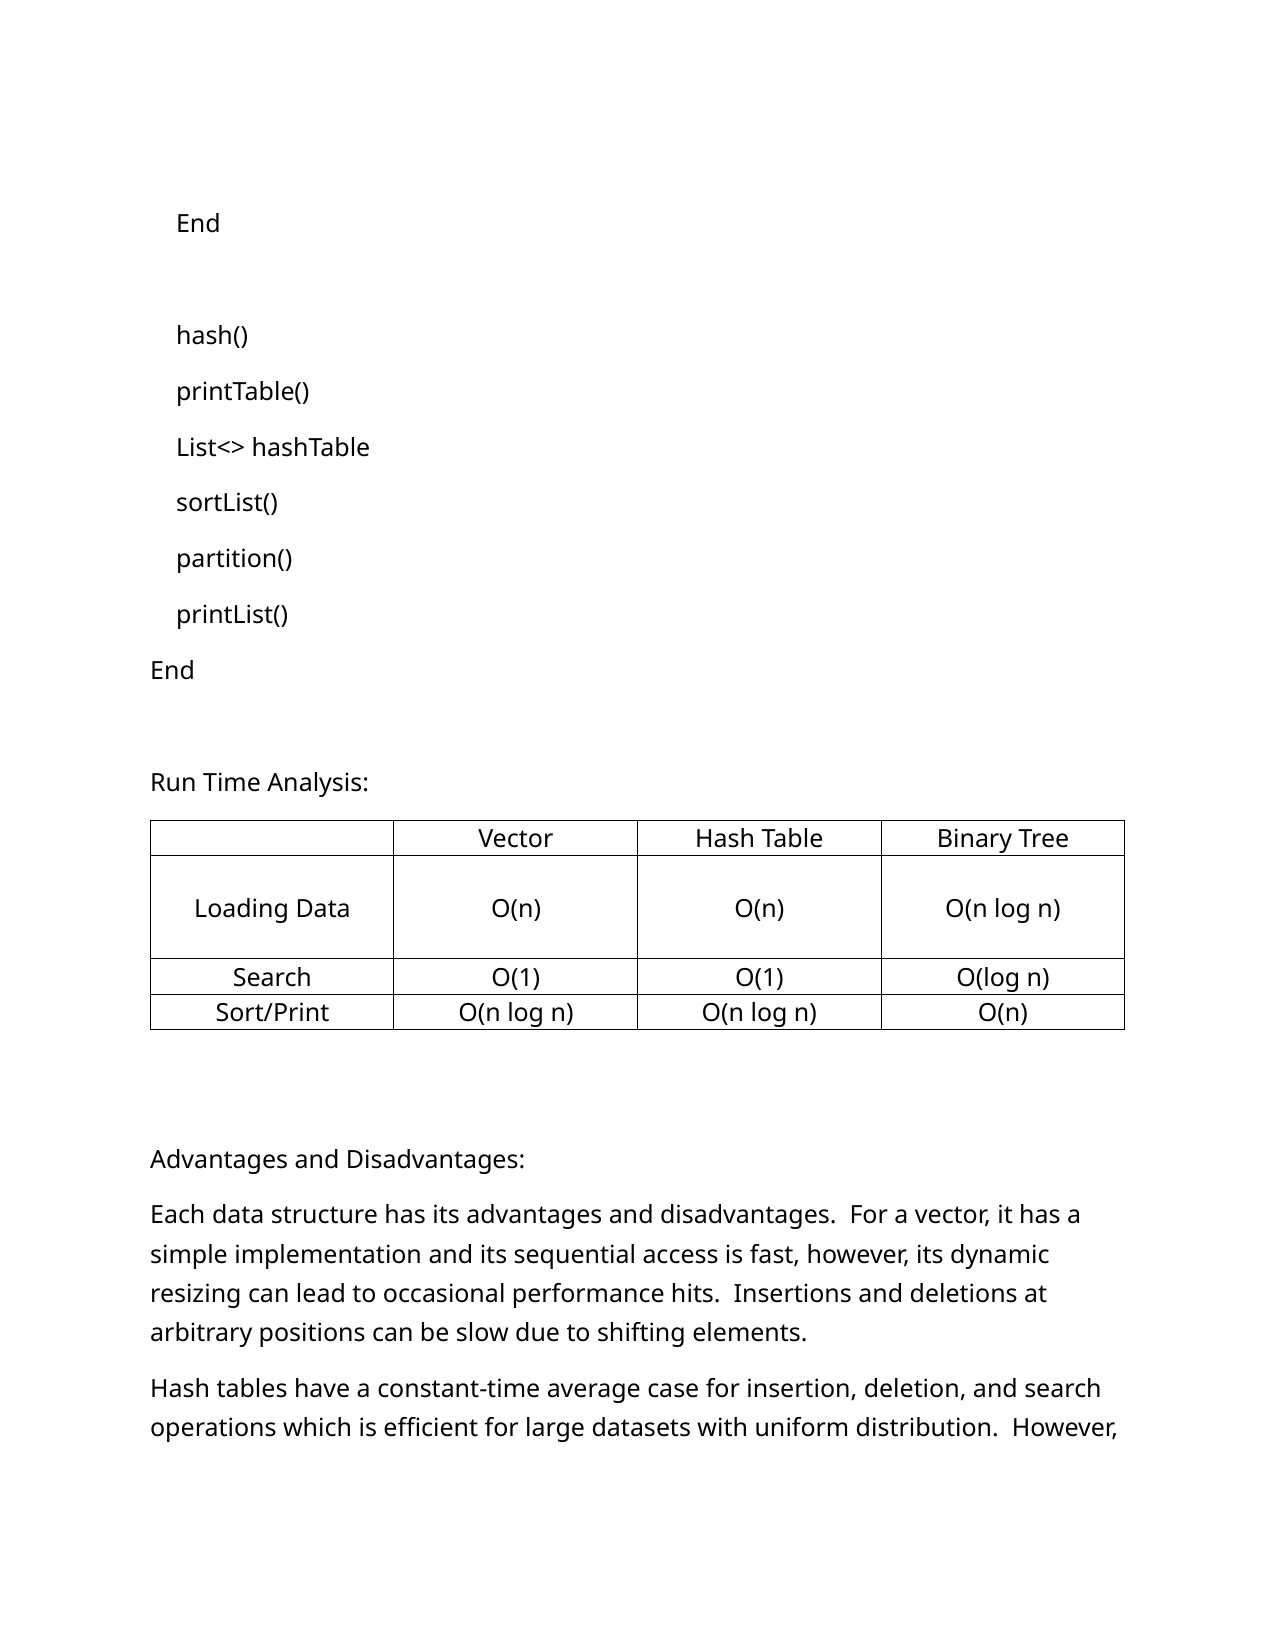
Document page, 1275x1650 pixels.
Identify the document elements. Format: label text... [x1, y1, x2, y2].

table_header Binary Tree [882, 821, 1124, 855]
text Run Time Analysis: [150, 764, 1125, 798]
table_cell O(1) [394, 959, 637, 993]
table_cell O(n log n) [638, 995, 881, 1028]
table_header Vector [394, 821, 637, 855]
table_cell O(log n) [882, 959, 1124, 993]
table_cell O(n) [638, 856, 881, 958]
text Each data structure has its advantages and disadvantages. For a vector, it has a simple implementation and its sequential access is fast, however, its dynamic resizing can lead to occasional performance hits. Insertions and deletions at arbitrary positions can be slow due to shifting elements. [150, 1197, 1125, 1349]
text Advantages and Disadvantages: [150, 1141, 1125, 1175]
text End [150, 206, 1125, 240]
table_cell O(n) [394, 856, 637, 958]
table_cell O(1) [638, 959, 881, 993]
table_cell O(n log n) [882, 856, 1124, 958]
text List<> hashTable [150, 429, 1125, 463]
table_cell Search [151, 959, 393, 993]
table_cell O(n) [882, 995, 1124, 1028]
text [150, 1370, 1125, 1444]
table_header [151, 821, 393, 855]
table_cell Sort/Print [151, 995, 393, 1028]
text printTable() [150, 373, 1125, 407]
text End [150, 652, 1125, 687]
text partition() [150, 541, 1125, 575]
table_cell Loading Data [151, 856, 393, 958]
text sortList() [150, 485, 1125, 519]
text hash() [150, 317, 1125, 352]
text printList() [150, 597, 1125, 631]
table_header Hash Table [638, 821, 881, 855]
table_cell O(n log n) [394, 995, 637, 1028]
